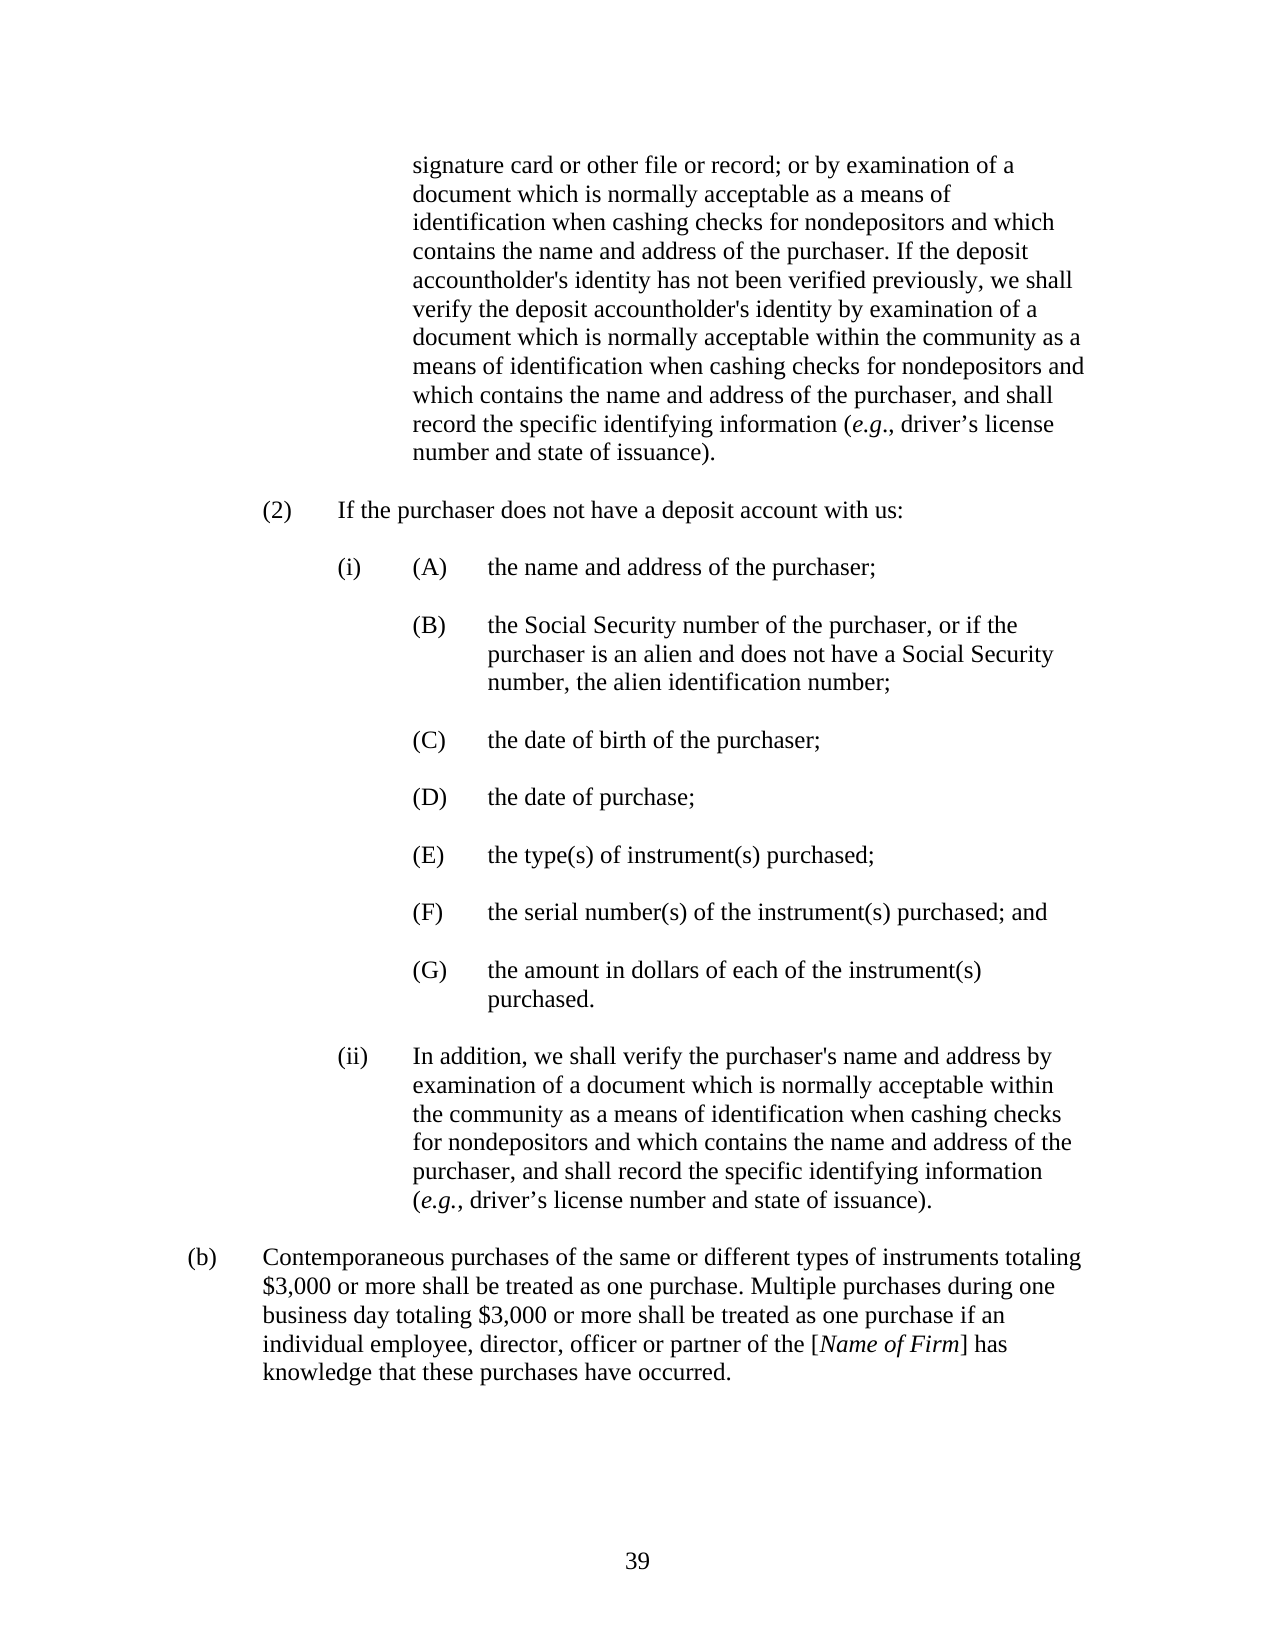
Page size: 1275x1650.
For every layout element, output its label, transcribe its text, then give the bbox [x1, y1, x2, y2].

text (B) the Social Security number of the purchaser, or if the purchaser is an alien and does not have a Social Security number, the alien identification number; [412, 610, 1087, 696]
text (C) the date of birth of the purchaser; [337, 725, 1087, 754]
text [337, 150, 1087, 466]
text (i) (A) the name and address of the purchaser; [262, 552, 1087, 581]
text (2) If the purchaser does not have a deposit account with us: [187, 495, 1087, 524]
text (D) the date of purchase; [337, 782, 1087, 811]
text (G) the amount in dollars of each of the instrument(s) purchased. [412, 955, 1087, 1012]
text (F) the serial number(s) of the instrument(s) purchased; and [337, 897, 1087, 926]
text (b) Contemporaneous purchases of the same or different types of instruments totaling $3,000 or more shall be treated as one purchase. Multiple purchases during one business day totaling $3,000 or more shall be treated as one purchase if an individual employee, director, officer or partner of the [Name of Firm] has knowledge that these purchases have occurred. [187, 1242, 1087, 1386]
text (E) the type(s) of instrument(s) purchased; [337, 840, 1087, 869]
text (ii) In addition, we shall verify the purchaser's name and address by examination of a document which is normally acceptable within the community as a means of identification when cashing checks for nondepositors and which contains the name and address of the purchaser, and shall record the specific identifying information (e.g., driver’s license number and state of issuance). [337, 1041, 1087, 1214]
